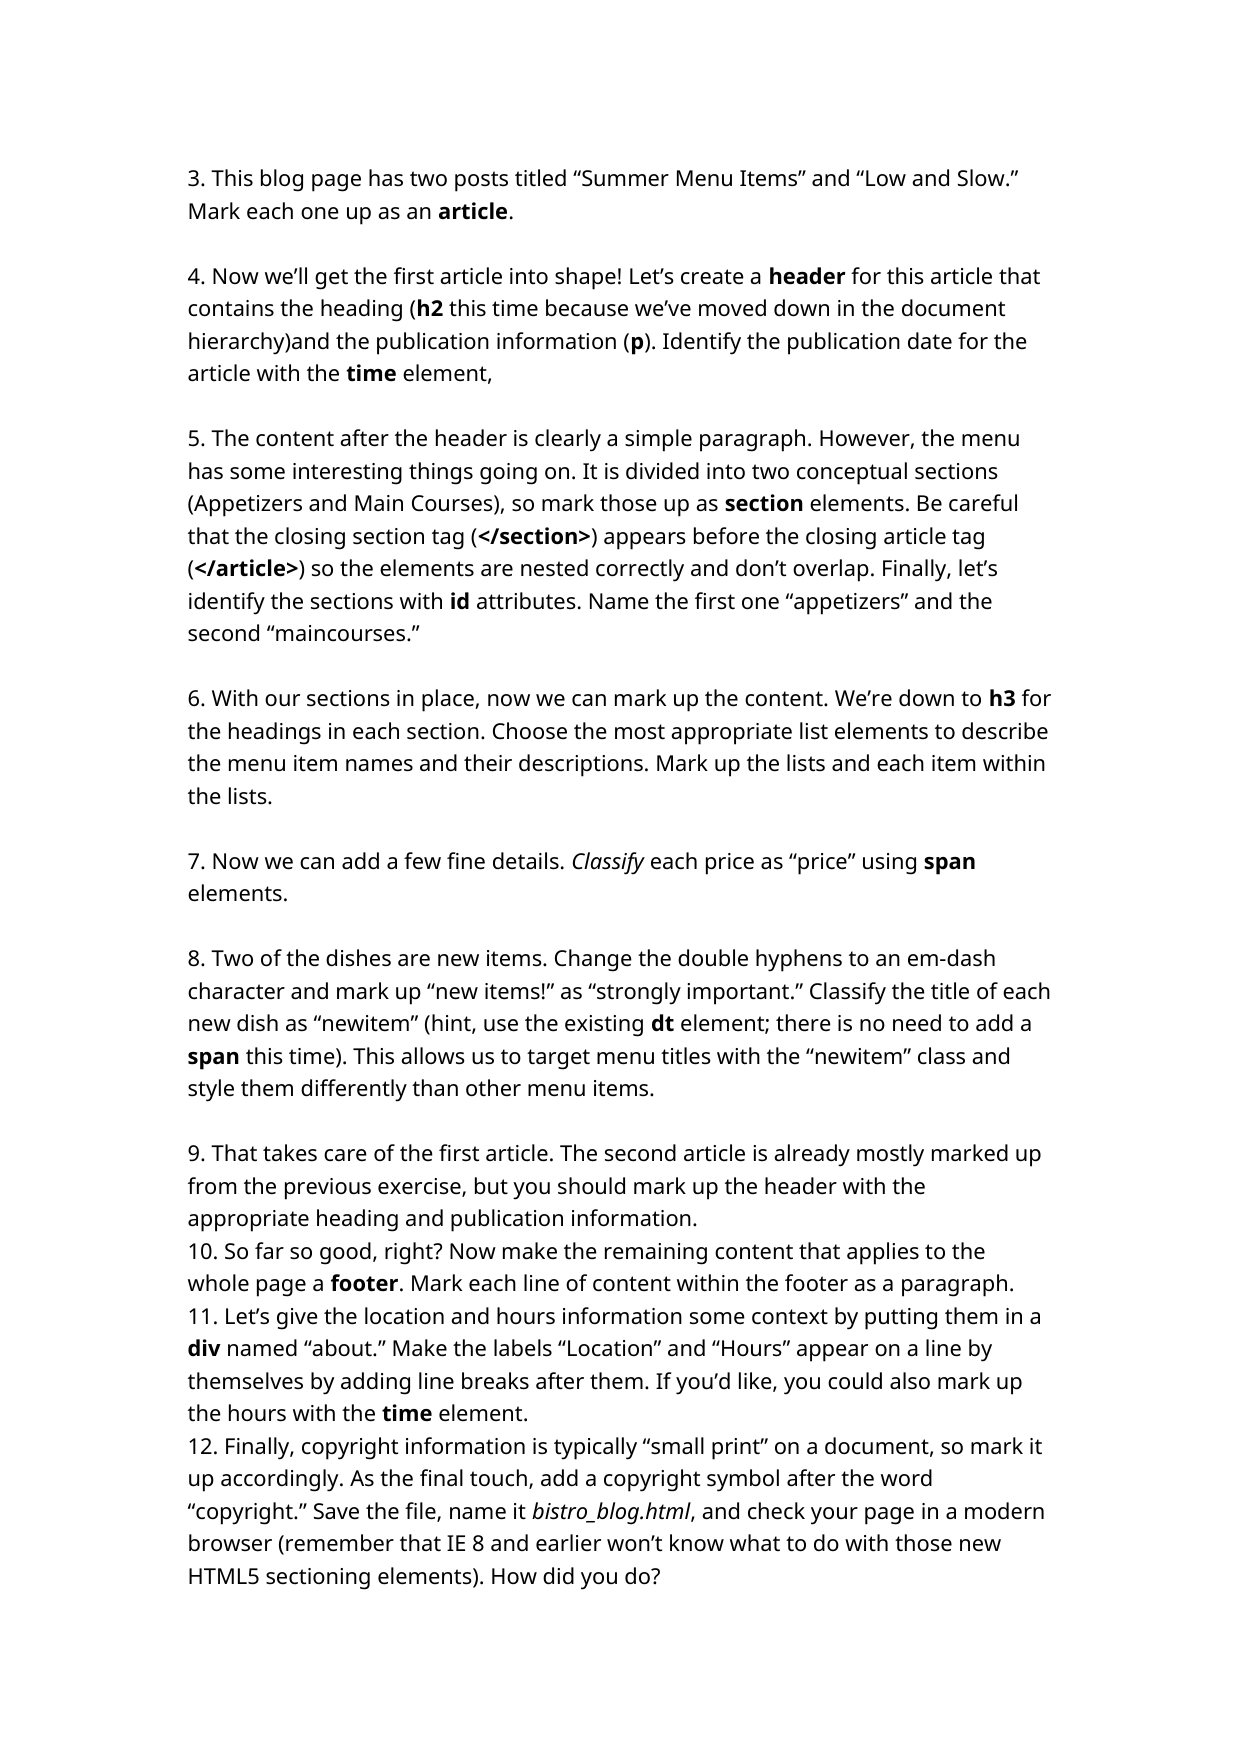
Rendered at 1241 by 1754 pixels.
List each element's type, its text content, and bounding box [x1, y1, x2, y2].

text 6. With our sections in place, now we can mark up the content. We’re down to h3 for the headings in each section. Choose the most appropriate list elements to describe the menu item names and their descriptions. Mark up the lists and each item within the lists. [187, 682, 1053, 812]
text 11. Let’s give the location and hours information some context by putting them in a div named “about.” Make the labels “Location” and “Hours” appear on a line by themselves by adding line breaks after them. If you’d like, you could also mark up the hours with the time element. [187, 1299, 1053, 1429]
text 8. Two of the dishes are new items. Change the double hyphens to an em-dash character and mark up “new items!” as “strongly important.” Classify the title of each new dish as “newitem” (hint, use the existing dt element; there is no need to add a span this time). This allows us to target menu titles with the “newitem” class and style them differently than other menu items. [187, 942, 1053, 1104]
text 9. That takes care of the first article. The second article is already mostly marked up from the previous exercise, but you should mark up the header with the appropriate heading and publication information. [187, 1137, 1053, 1234]
text 5. The content after the header is clearly a simple paragraph. However, the menu has some interesting things going on. It is divided into two conceptual sections (Appetizers and Main Courses), so mark those up as section elements. Be careful that the closing section tag (</section>) appears before the closing article tag (</article>) so the elements are nested correctly and don’t overlap. Finally, let’s identify the sections with id attributes. Name the first one “appetizers” and the second “maincourses.” [187, 422, 1053, 649]
text 4. Now we’ll get the first article into shape! Let’s create a header for this article that contains the heading (h2 this time because we’ve moved down in the document hierarchy)and the publication information (p). Identify the publication date for the article with the time element, [187, 259, 1053, 389]
text 7. Now we can add a few fine details. Classify each price as “price” using span elements. [187, 844, 1053, 909]
text 3. This blog page has two posts titled “Summer Menu Items” and “Low and Slow.” Mark each one up as an article. [187, 162, 1053, 227]
text 10. So far so good, right? Now make the remaining content that applies to the whole page a footer. Mark each line of content within the footer as a paragraph. [187, 1234, 1053, 1299]
text 12. Finally, copyright information is typically “small print” on a document, so mark it up accordingly. As the final touch, add a copyright symbol after the word “copyright.” Save the file, name it bistro_blog.html, and check your page in a modern browser (remember that IE 8 and earlier won’t know what to do with those new HTML5 sectioning elements). How did you do? [187, 1429, 1053, 1592]
